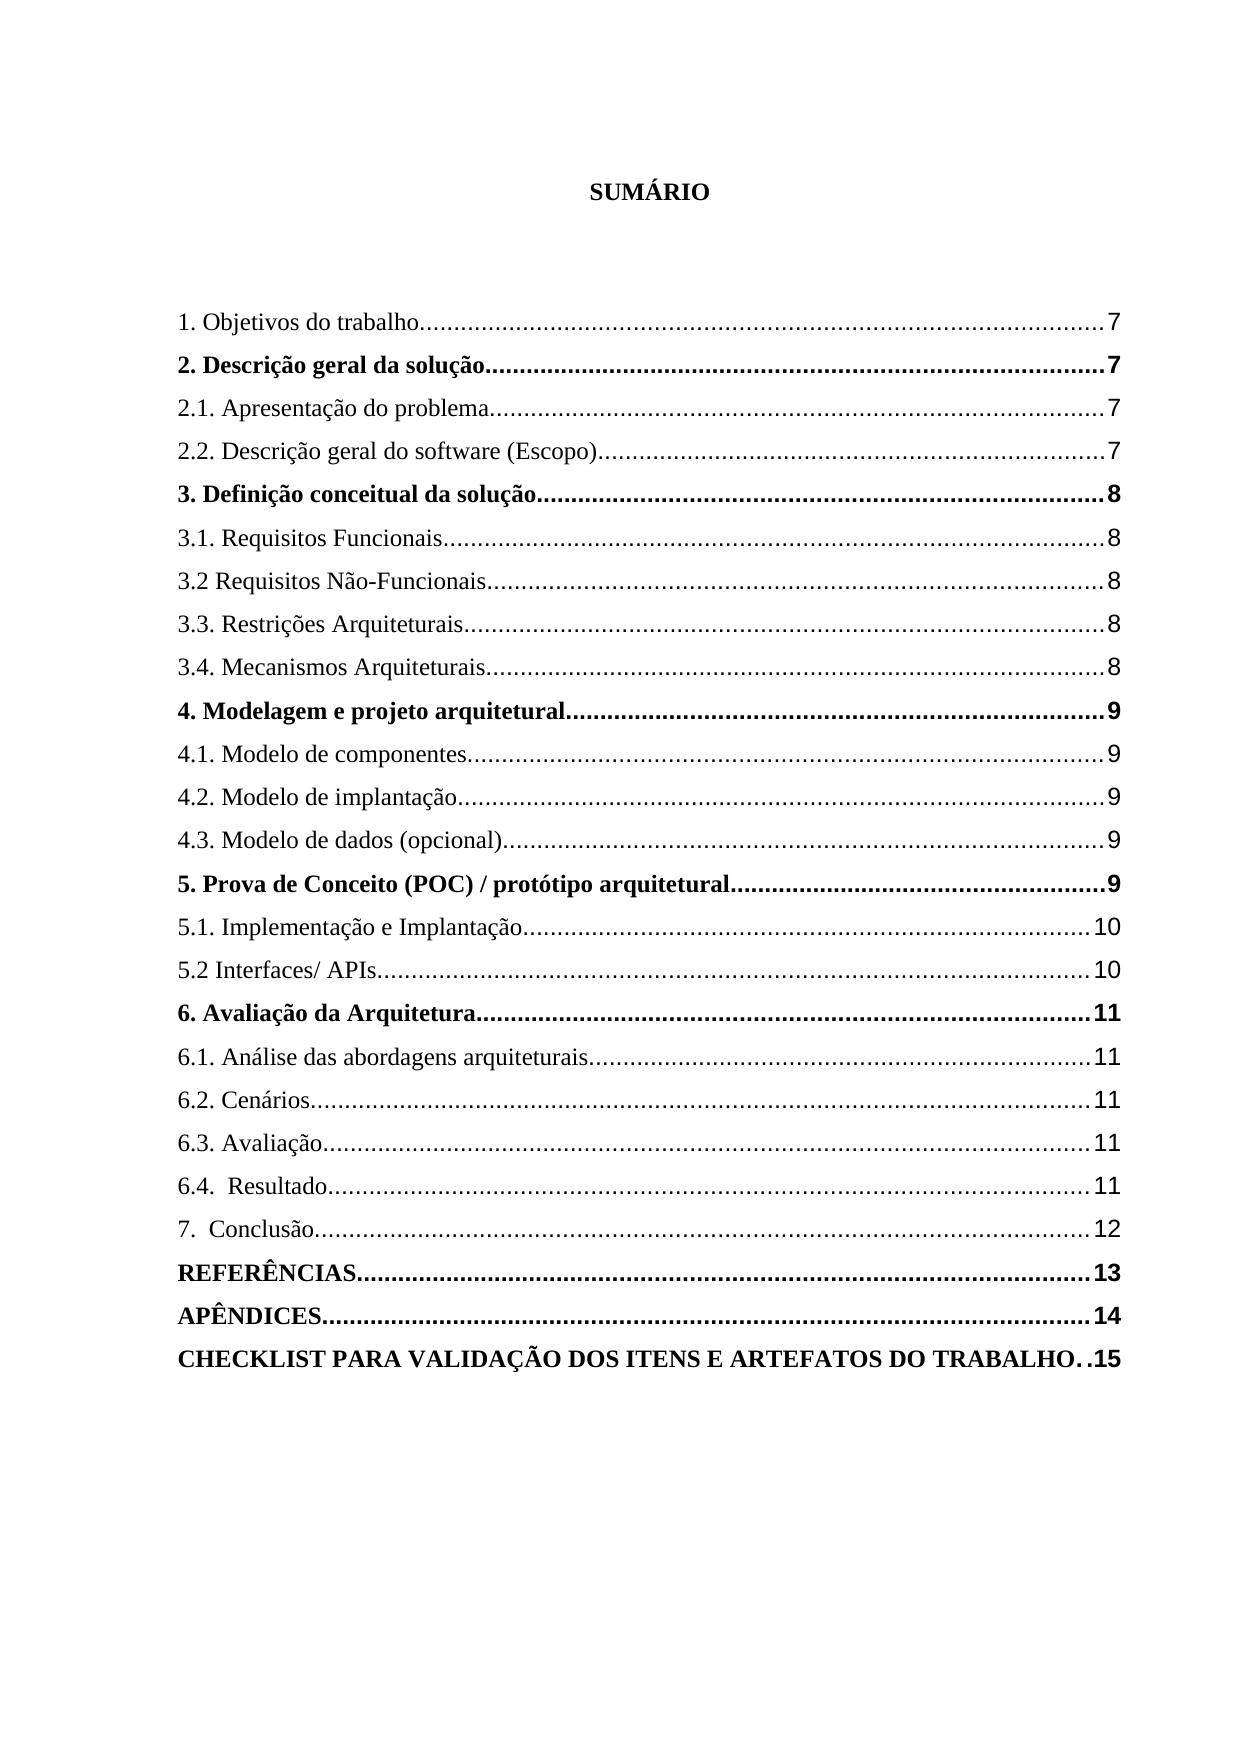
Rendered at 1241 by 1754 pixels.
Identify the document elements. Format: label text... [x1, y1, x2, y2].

text 3.4. Mecanismos Arquiteturais 8 [177, 652, 1122, 681]
text 4.3. Modelo de dados (opcional) 9 [177, 825, 1122, 854]
text 5.2 Interfaces/ APIs 10 [177, 955, 1122, 984]
text 6.2. Cenários 11 [177, 1085, 1122, 1113]
text 4. Modelagem e projeto arquitetural 9 [177, 696, 1122, 724]
text SUMÁRIO [177, 177, 1122, 206]
text 3.1. Requisitos Funcionais 8 [177, 523, 1122, 552]
text CHECKLIST PARA VALIDAÇÃO DOS ITENS E ARTEFATOS DO TRABALHO 15 [177, 1344, 1122, 1373]
text 7. Conclusão 12 [177, 1214, 1122, 1243]
text 3. Definição conceitual da solução 8 [177, 479, 1122, 508]
text REFERÊNCIAS 13 [177, 1258, 1122, 1286]
text APÊNDICES 14 [177, 1301, 1122, 1330]
text 4.2. Modelo de implantação 9 [177, 782, 1122, 811]
text 6.4. Resultado 11 [177, 1171, 1122, 1200]
text 6.3. Avaliação 11 [177, 1128, 1122, 1157]
text 3.2 Requisitos Não-Funcionais 8 [177, 566, 1122, 595]
text 2. Descrição geral da solução 7 [177, 350, 1122, 379]
text 5. Prova de Conceito (POC) / protótipo arquitetural 9 [177, 868, 1122, 897]
text 6.1. Análise das abordagens arquiteturais 11 [177, 1041, 1122, 1070]
text 2.1. Apresentação do problema 7 [177, 393, 1122, 422]
text 5.1. Implementação e Implantação 10 [177, 912, 1122, 941]
text 6. Avaliação da Arquitetura 11 [177, 998, 1122, 1027]
text 2.2. Descrição geral do software (Escopo) 7 [177, 436, 1122, 465]
text 3.3. Restrições Arquiteturais 8 [177, 609, 1122, 638]
text 1. Objetivos do trabalho 7 [177, 307, 1122, 335]
text 4.1. Modelo de componentes 9 [177, 739, 1122, 768]
